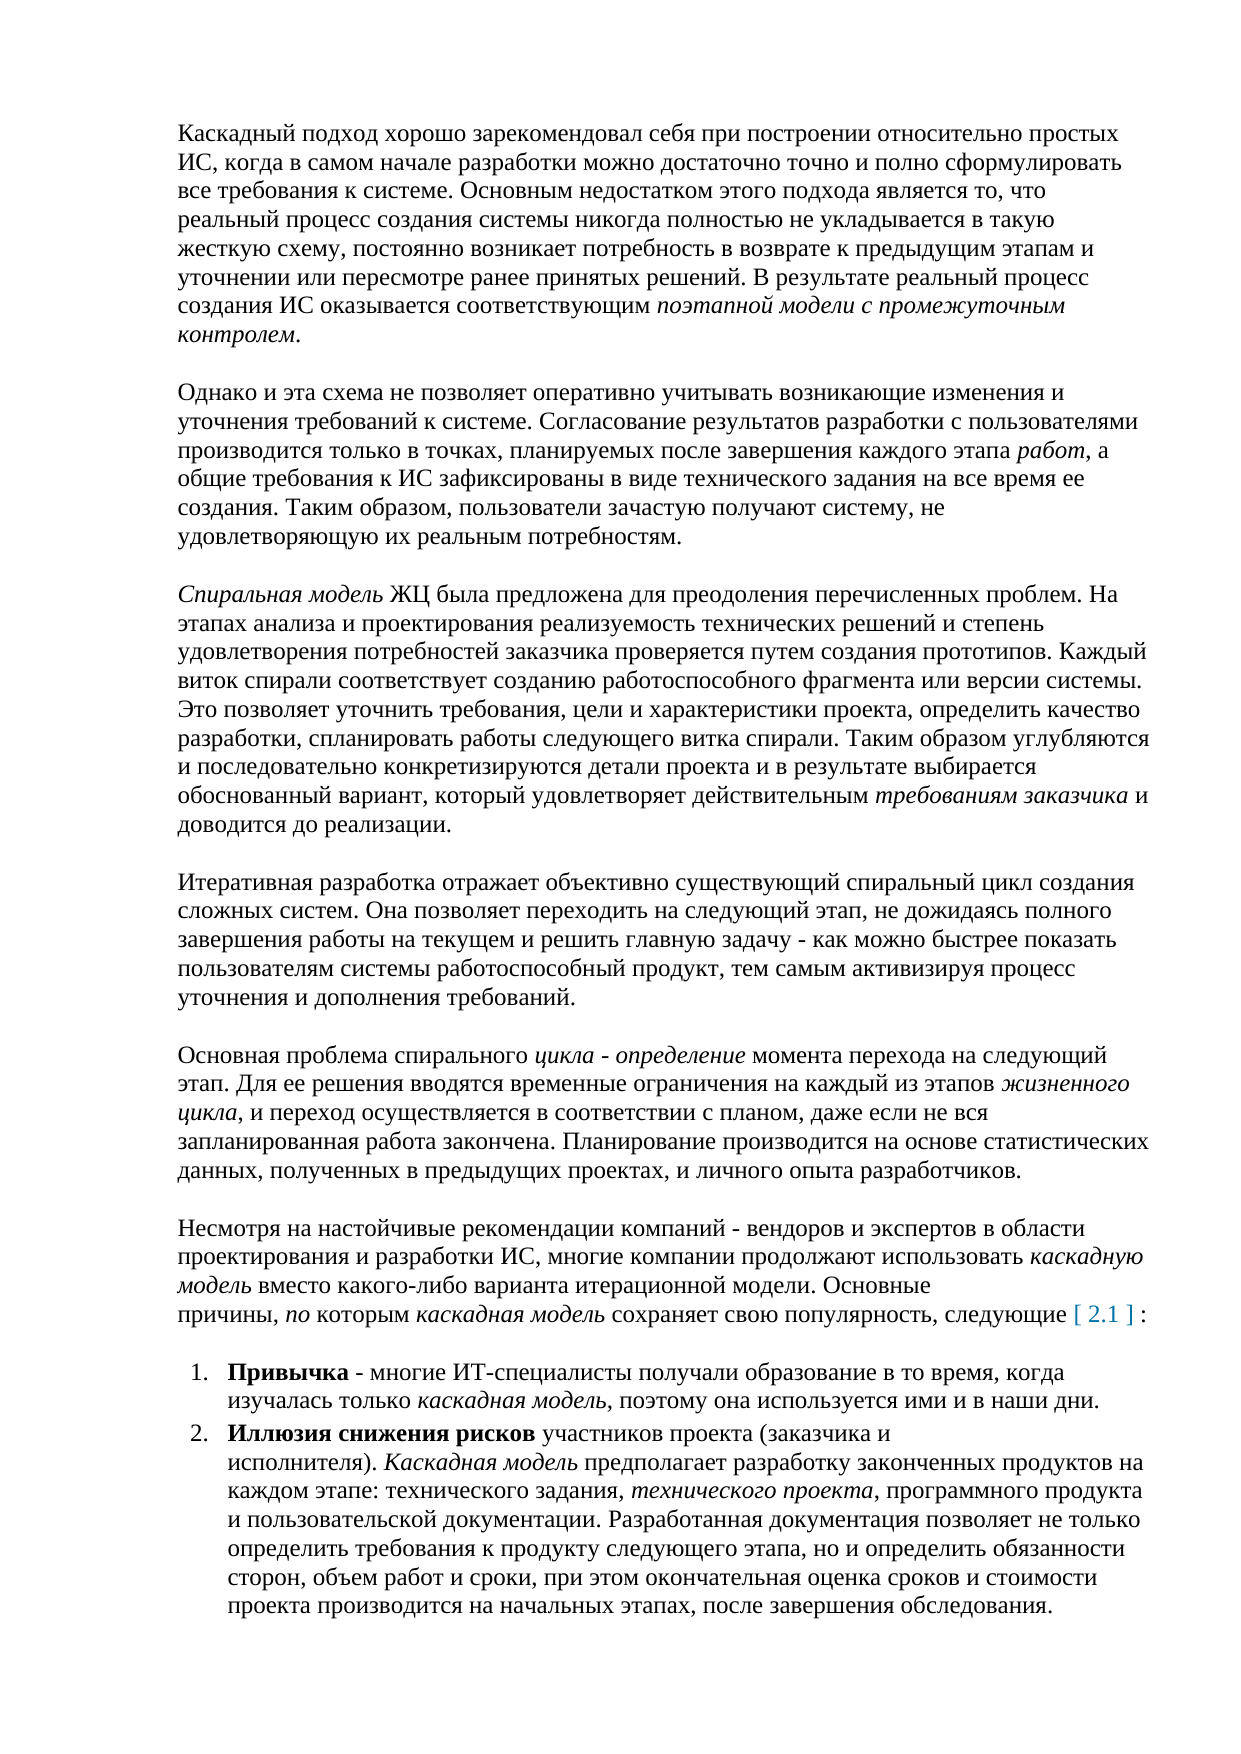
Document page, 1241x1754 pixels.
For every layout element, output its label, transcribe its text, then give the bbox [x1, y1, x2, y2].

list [190, 1418, 1152, 1619]
text Итеративная разработка отражает объективно существующий спиральный цикл создания сложных систем. Она позволяет переходить на следующий этап, не дожидаясь полного завершения работы на текущем и решить главную задачу - как можно быстрее показать пользователям системы работоспособный продукт, тем самым активизируя процесс уточнения и дополнения требований. [177, 867, 1152, 1011]
text Каскадный подход хорошо зарекомендовал себя при построении относительно простых ИС, когда в самом начале разработки можно достаточно точно и полно сформулировать все требования к системе. Основным недостатком этого подхода является то, что реальный процесс создания системы никогда полностью не укладывается в такую жесткую схему, постоянно возникает потребность в возврате к предыдущим этапам и уточнении или пересмотре ранее принятых решений. В результате реальный процесс создания ИС оказывается соответствующим поэтапной модели с промежуточным контролем. [177, 118, 1152, 348]
text Основная проблема спирального цикла - определение момента перехода на следующий этап. Для ее решения вводятся временные ограничения на каждый из этапов жизненного цикла, и переход осуществляется в соответствии с планом, даже если не вся запланированная работа закончена. Планирование производится на основе статистических данных, полученных в предыдущих проектах, и личного опыта разработчиков. [177, 1040, 1152, 1183]
list Привычка - многие ИТ-специалисты получали образование в то время, когда изучалась только каскадная модель, поэтому она используется ими и в наши дни. [190, 1357, 1152, 1414]
text Несмотря на настойчивые рекомендации компаний - вендоров и экспертов в области проектирования и разработки ИС, многие компании продолжают использовать каскадную модель вместо какого-либо варианта итерационной модели. Основные причины, по которым каскадная модель сохраняет свою популярность, следующие [ 2.1 ] : [177, 1213, 1152, 1328]
text Спиральная модель ЖЦ была предложена для преодоления перечисленных проблем. На этапах анализа и проектирования реализуемость технических решений и степень удовлетворения потребностей заказчика проверяется путем создания прототипов. Каждый виток спирали соответствует созданию работоспособного фрагмента или версии системы. Это позволяет уточнить требования, цели и характеристики проекта, определить качество разработки, спланировать работы следующего витка спирали. Таким образом углубляются и последовательно конкретизируются детали проекта и в результате выбирается обоснованный вариант, который удовлетворяет действительным требованиям заказчика и доводится до реализации. [177, 579, 1152, 838]
text Однако и эта схема не позволяет оперативно учитывать возникающие изменения и уточнения требований к системе. Согласование результатов разработки с пользователями производится только в точках, планируемых после завершения каждого этапа работ, а общие требования к ИС зафиксированы в виде технического задания на все время ее создания. Таким образом, пользователи зачастую получают систему, не удовлетворяющую их реальным потребностям. [177, 377, 1152, 550]
